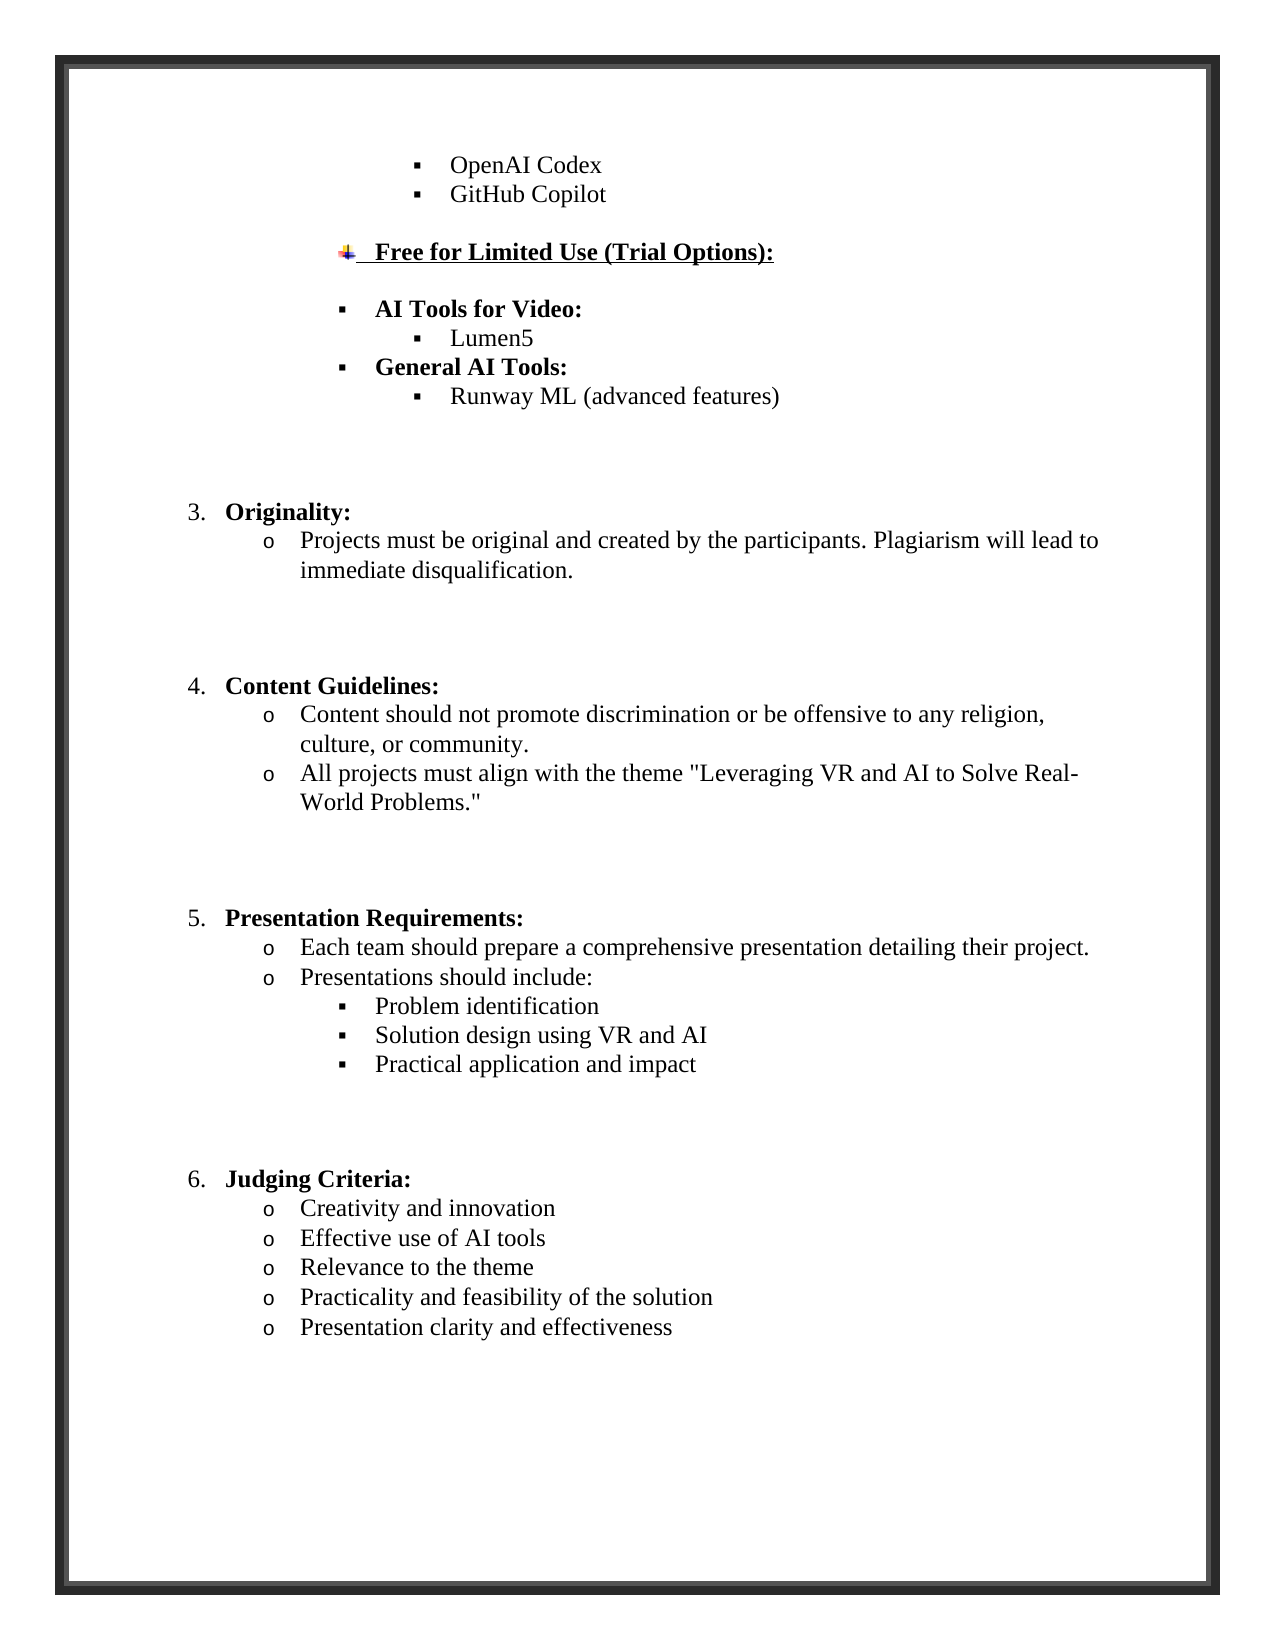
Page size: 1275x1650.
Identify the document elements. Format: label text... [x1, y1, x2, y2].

list Problem identification [337, 991, 1125, 1020]
list All projects must align with the theme "Leveraging VR and AI to Solve Real-World Problems." [262, 758, 1125, 816]
list Runway ML (advanced features) [412, 381, 1125, 409]
list Relevance to the theme [262, 1252, 1125, 1282]
list General AI Tools: [337, 352, 1125, 381]
list Creativity and innovation [262, 1193, 1125, 1223]
list Originality: [187, 497, 1125, 525]
list Free for Limited Use (Trial Options): [337, 237, 1125, 265]
picture [338, 243, 356, 260]
list Presentation Requirements: [187, 903, 1125, 932]
list Lumen5 [412, 323, 1125, 352]
list Judging Criteria: [187, 1164, 1125, 1193]
list Practical application and impact [337, 1049, 1125, 1077]
list Presentations should include: [262, 962, 1125, 991]
list Content Guidelines: [187, 671, 1125, 699]
list Projects must be original and created by the participants. Plagiarism will lead to immediate disqualification. [262, 525, 1125, 584]
list AI Tools for Video: [337, 294, 1125, 323]
list GitHub Copilot [412, 179, 1125, 207]
list Solution design using VR and AI [337, 1020, 1125, 1049]
list Effective use of AI tools [262, 1223, 1125, 1252]
list Presentation clarity and effectiveness [262, 1312, 1125, 1341]
list Content should not promote discrimination or be offensive to any religion, culture, or community. [262, 699, 1125, 758]
list Each team should prepare a comprehensive presentation detailing their project. [262, 932, 1125, 962]
list Practicality and feasibility of the solution [262, 1282, 1125, 1312]
list OpenAI Codex [412, 150, 1125, 179]
